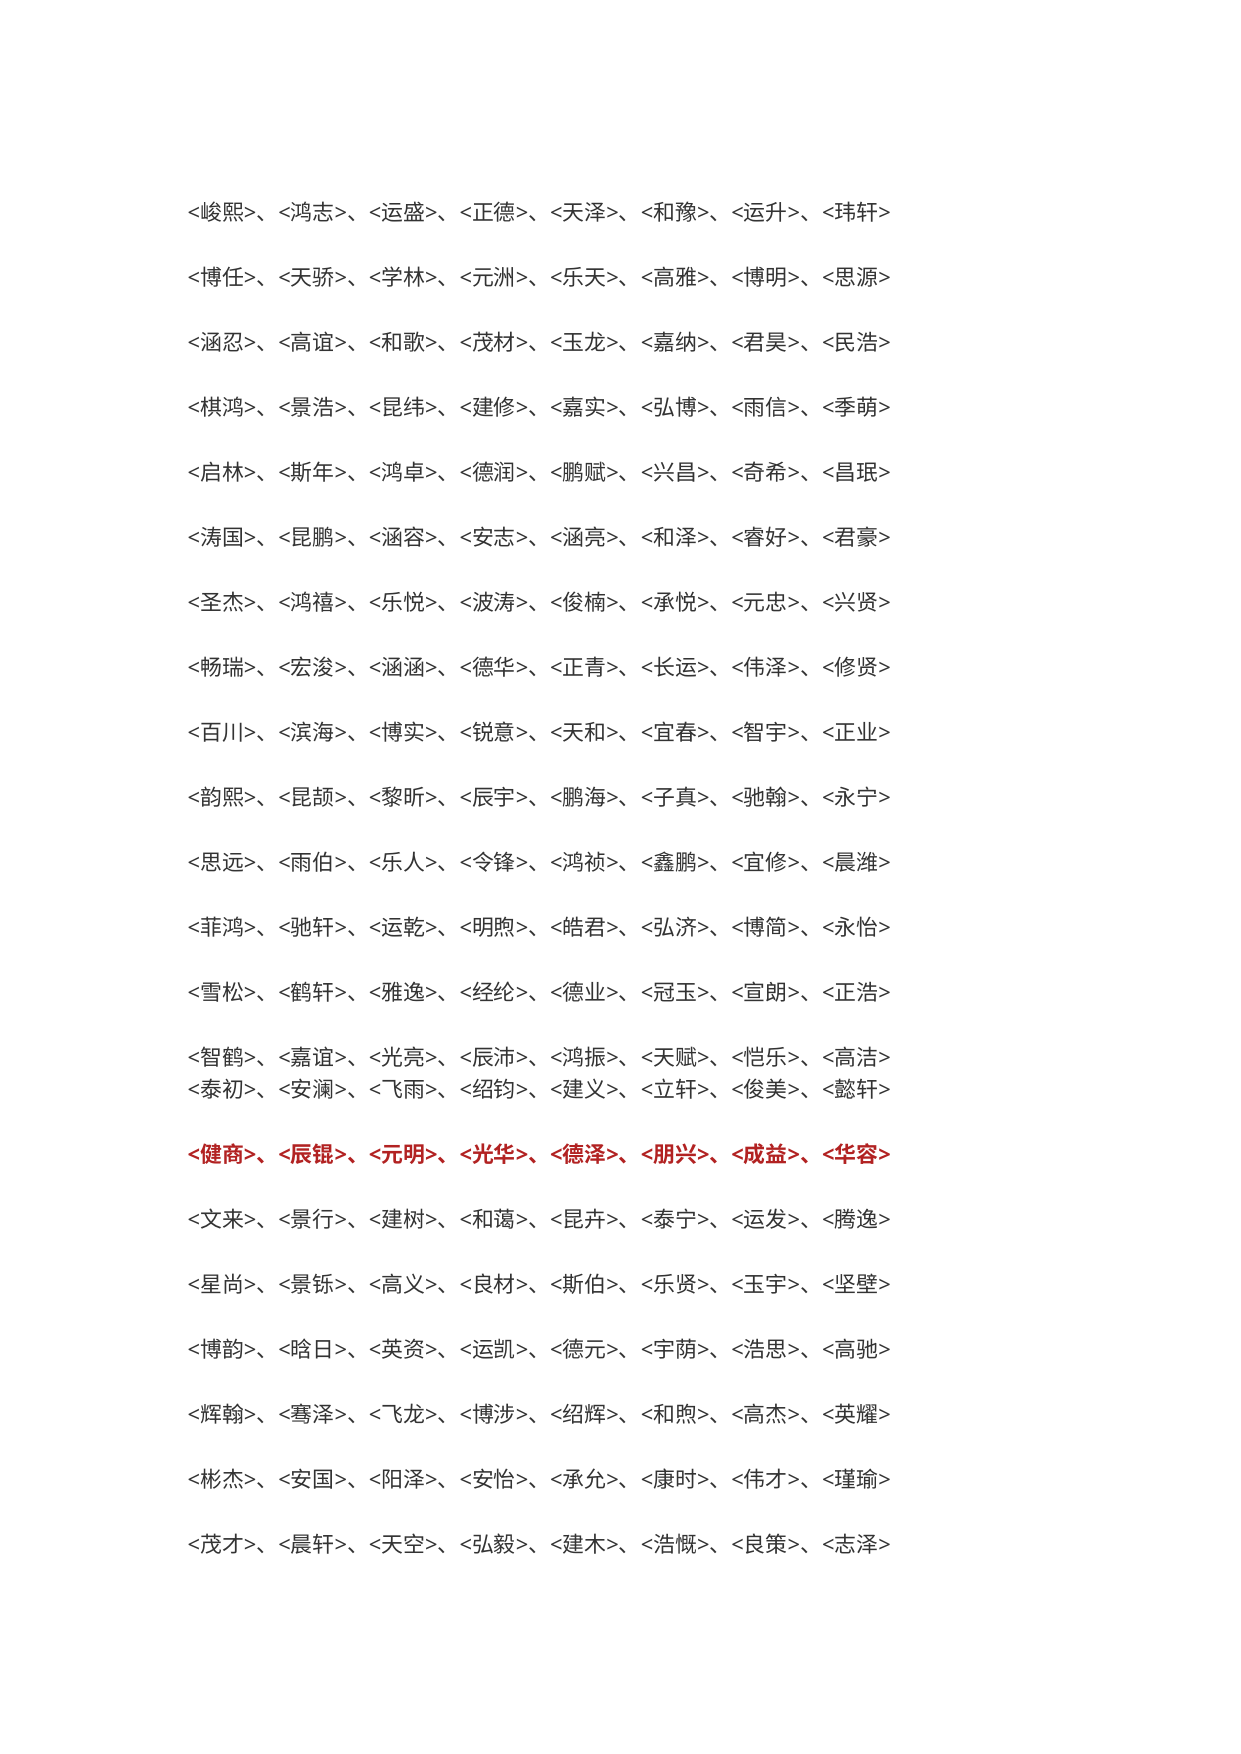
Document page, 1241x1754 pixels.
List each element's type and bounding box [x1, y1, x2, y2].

text [187, 162, 1053, 1072]
text [187, 1072, 1053, 1559]
